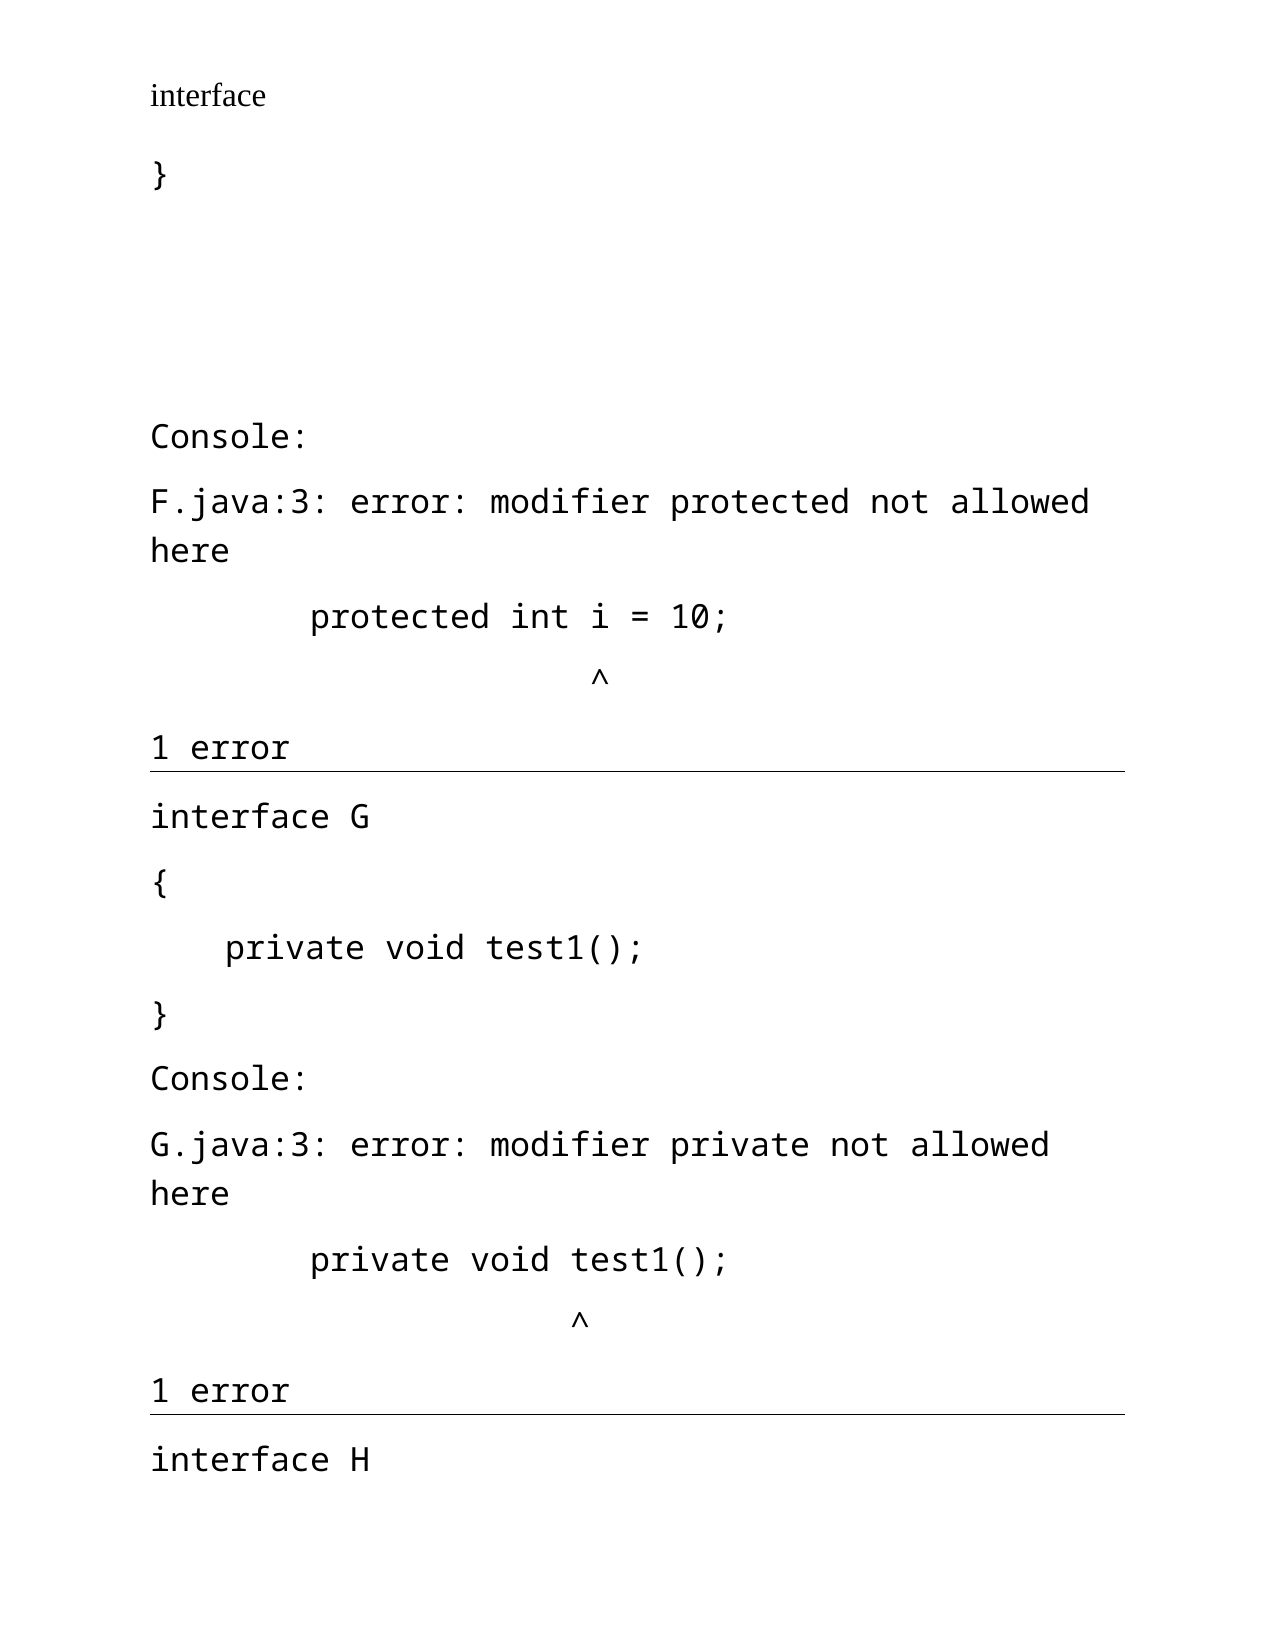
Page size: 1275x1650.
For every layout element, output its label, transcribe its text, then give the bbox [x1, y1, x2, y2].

text interface H [150, 1435, 1125, 1481]
text } [150, 989, 1125, 1035]
text ^ [150, 658, 1125, 704]
text interface G [150, 793, 1125, 838]
text private void test1(); [150, 924, 1125, 969]
text G.java:3: error: modifier private not allowed here [150, 1121, 1125, 1215]
text protected int i = 10; [150, 593, 1125, 638]
text F.java:3: error: modifier protected not allowed here [150, 478, 1125, 572]
text ^ [150, 1301, 1125, 1346]
text Console: [150, 412, 1125, 458]
text } [150, 150, 1125, 195]
text Console: [150, 1055, 1125, 1101]
text 1 error [150, 1367, 1125, 1414]
text 1 error [150, 724, 1125, 771]
text { [150, 858, 1125, 904]
text private void test1(); [150, 1235, 1125, 1281]
